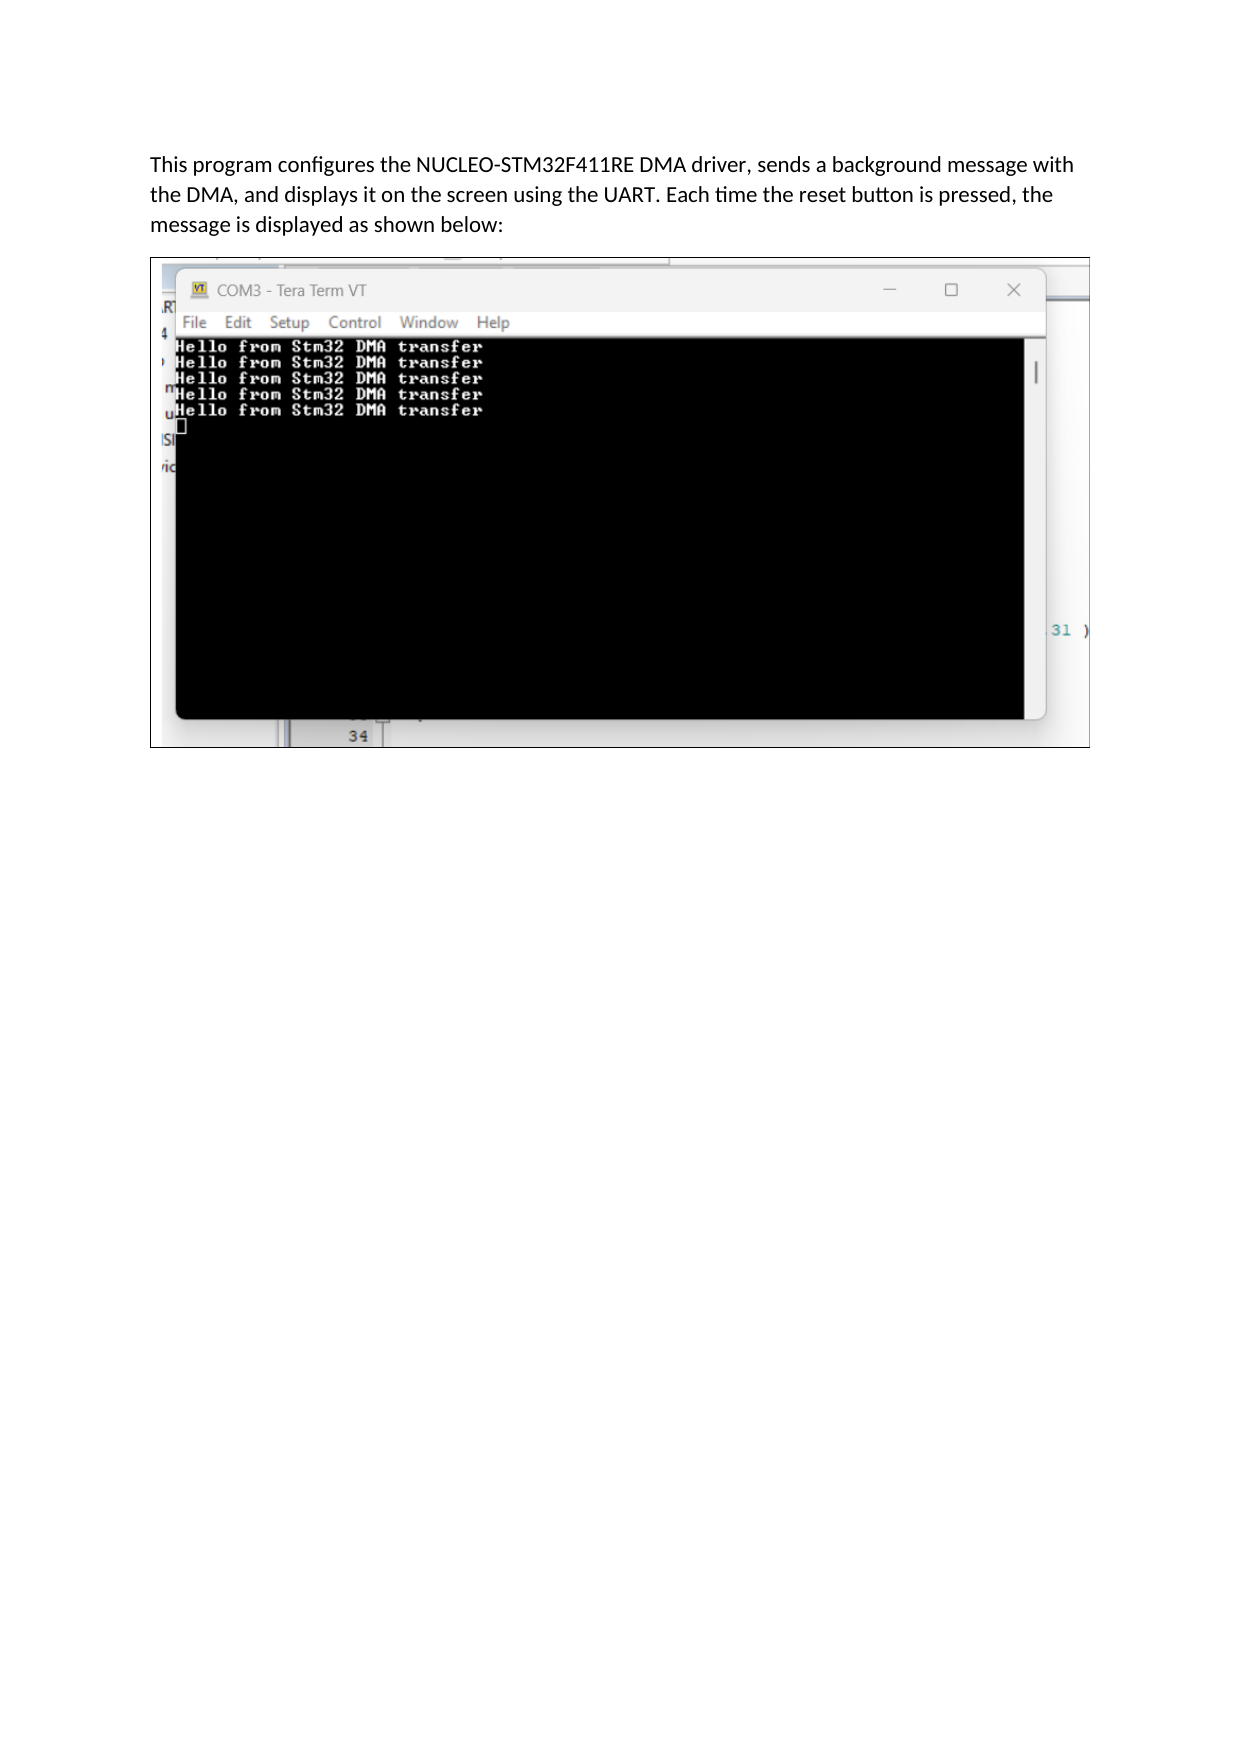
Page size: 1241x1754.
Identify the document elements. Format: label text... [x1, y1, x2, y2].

table_header [151, 258, 161, 747]
text This program configures the NUCLEO-STM32F411RE DMA driver, sends a background message with the DMA, and displays it on the screen using the UART. Each time the reset button is pressed, the message is displayed as shown below: [150, 150, 1090, 238]
picture [161, 258, 1090, 747]
